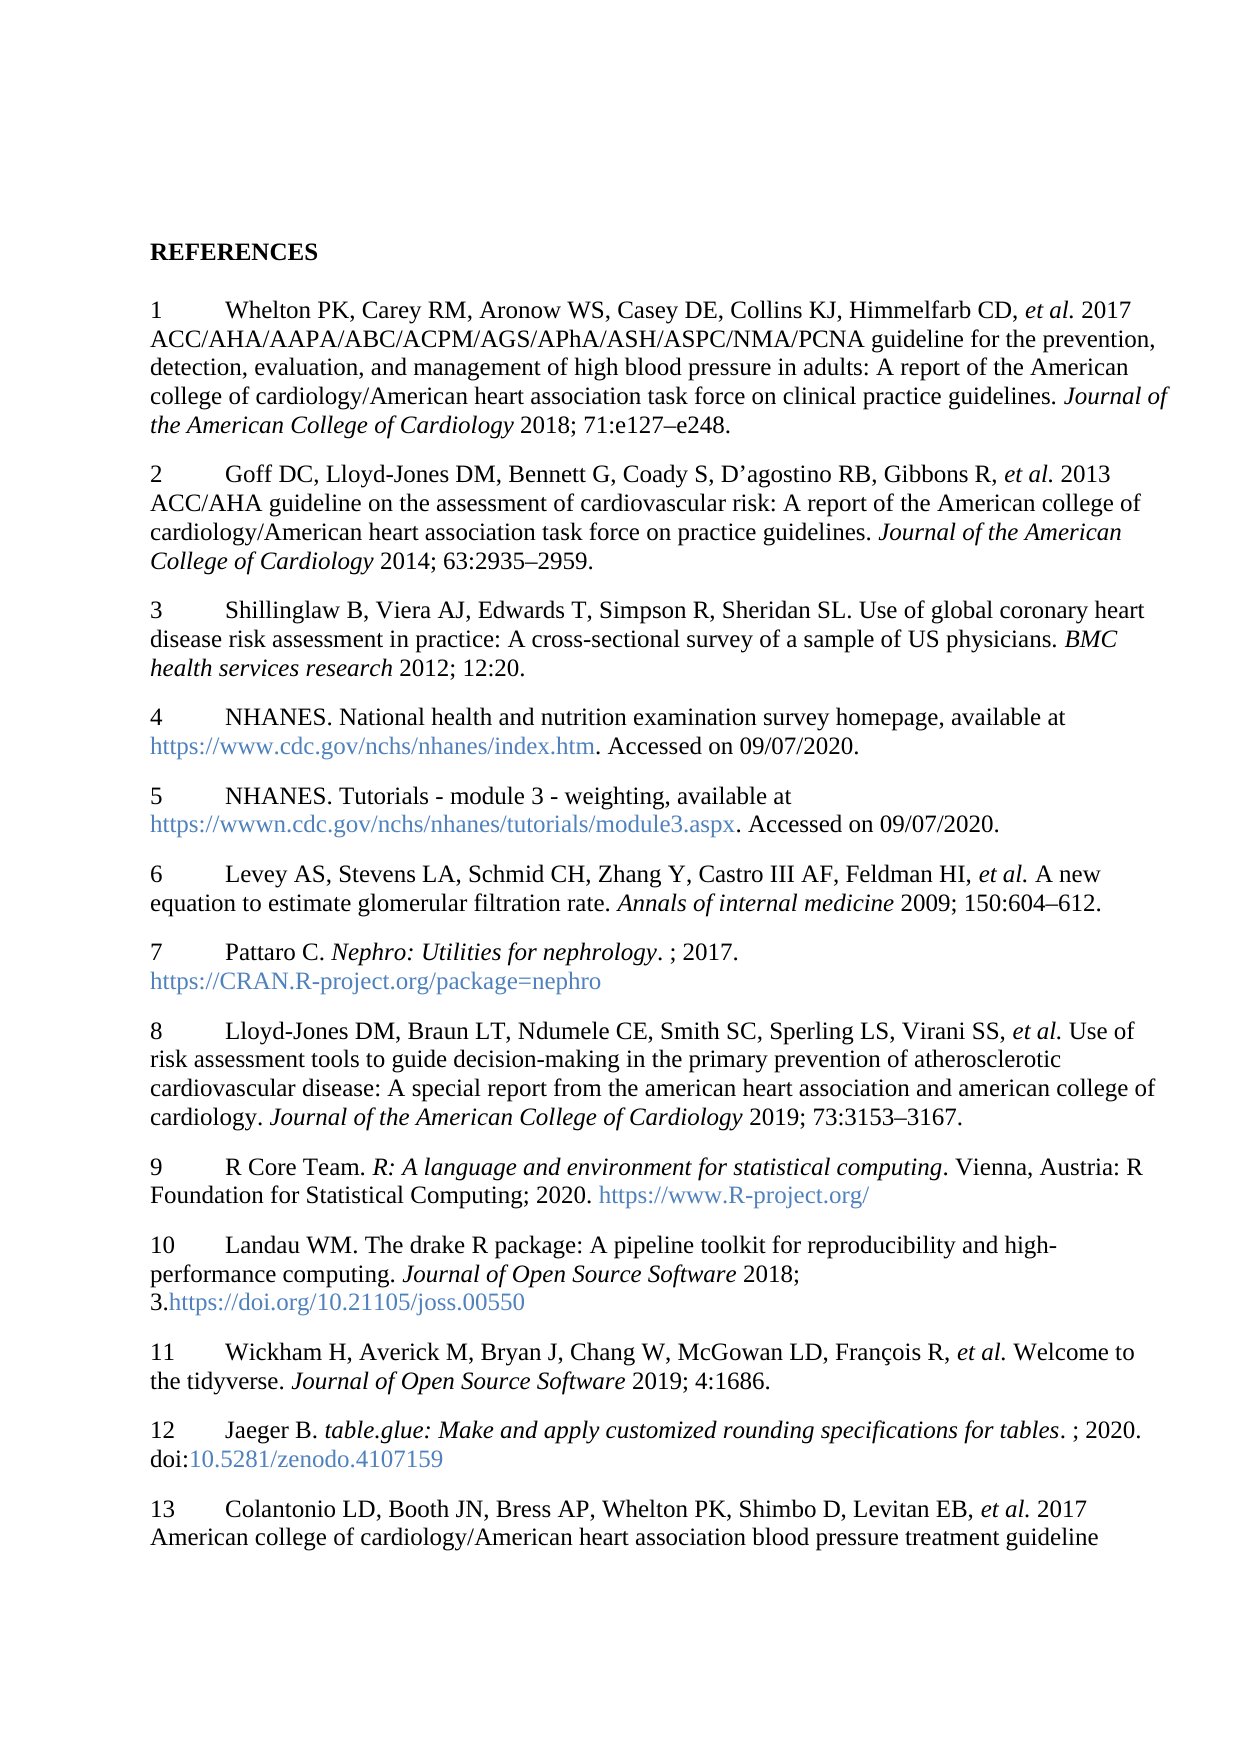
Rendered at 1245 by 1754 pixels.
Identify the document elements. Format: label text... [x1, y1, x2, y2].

text 6 Levey AS, Stevens LA, Schmid CH, Zhang Y, Castro III AF, Feldman HI, et al. A new equation to estimate glomerular filtration rate. Annals of internal medicine 2009; 150:604–612. [150, 859, 1170, 917]
text 7 Pattaro C. Nephro: Utilities for nephrology. ; 2017. https://CRAN.R-project.org/package=nephro [150, 937, 1170, 995]
text 3 Shillinglaw B, Viera AJ, Edwards T, Simpson R, Sheridan SL. Use of global coronary heart disease risk assessment in practice: A cross-sectional survey of a sample of US physicians. BMC health services research 2012; 12:20. [150, 595, 1170, 682]
text 11 Wickham H, Averick M, Bryan J, Chang W, McGowan LD, François R, et al. Welcome to the tidyverse. Journal of Open Source Software 2019; 4:1686. [150, 1337, 1170, 1394]
text 12 Jaeger B. table.glue: Make and apply customized rounding specifications for tables. ; 2020. doi:10.5281/zenodo.4107159 [150, 1415, 1170, 1473]
text 5 NHANES. Tutorials - module 3 - weighting, available at https://wwwn.cdc.gov/nchs/nhanes/tutorials/module3.aspx. Accessed on 09/07/2020. [150, 781, 1170, 838]
text 2 Goff DC, Lloyd-Jones DM, Bennett G, Coady S, D’agostino RB, Gibbons R, et al. 2013 ACC/AHA guideline on the assessment of cardiovascular risk: A report of the American college of cardiology/American heart association task force on practice guidelines. Journal of the American College of Cardiology 2014; 63:2935–2959. [150, 459, 1170, 574]
text 9 R Core Team. R: A language and environment for statistical computing. Vienna, Austria: R Foundation for Statistical Computing; 2020. https://www.R-project.org/ [150, 1152, 1170, 1209]
text 10 Landau WM. The drake R package: A pipeline toolkit for reproducibility and high-performance computing. Journal of Open Source Software 2018; 3.https://doi.org/10.21105/joss.00550 [150, 1230, 1170, 1316]
text 8 Lloyd-Jones DM, Braun LT, Ndumele CE, Smith SC, Sperling LS, Virani SS, et al. Use of risk assessment tools to guide decision-making in the primary prevention of atherosclerotic cardiovascular disease: A special report from the american heart association and american college of cardiology. Journal of the American College of Cardiology 2019; 73:3153–3167. [150, 1016, 1170, 1131]
text 4 NHANES. National health and nutrition examination survey homepage, available at https://www.cdc.gov/nchs/nhanes/index.htm. Accessed on 09/07/2020. [150, 702, 1170, 760]
text 1 Whelton PK, Carey RM, Aronow WS, Casey DE, Collins KJ, Himmelfarb CD, et al. 2017 ACC/AHA/AAPA/ABC/ACPM/AGS/APhA/ASH/ASPC/NMA/PCNA guideline for the prevention, detection, evaluation, and management of high blood pressure in adults: A report of the American college of cardiology/American heart association task force on clinical practice guidelines. Journal of the American College of Cardiology 2018; 71:e127–e248. [150, 295, 1170, 439]
subtitle REFERENCES [150, 237, 1170, 266]
